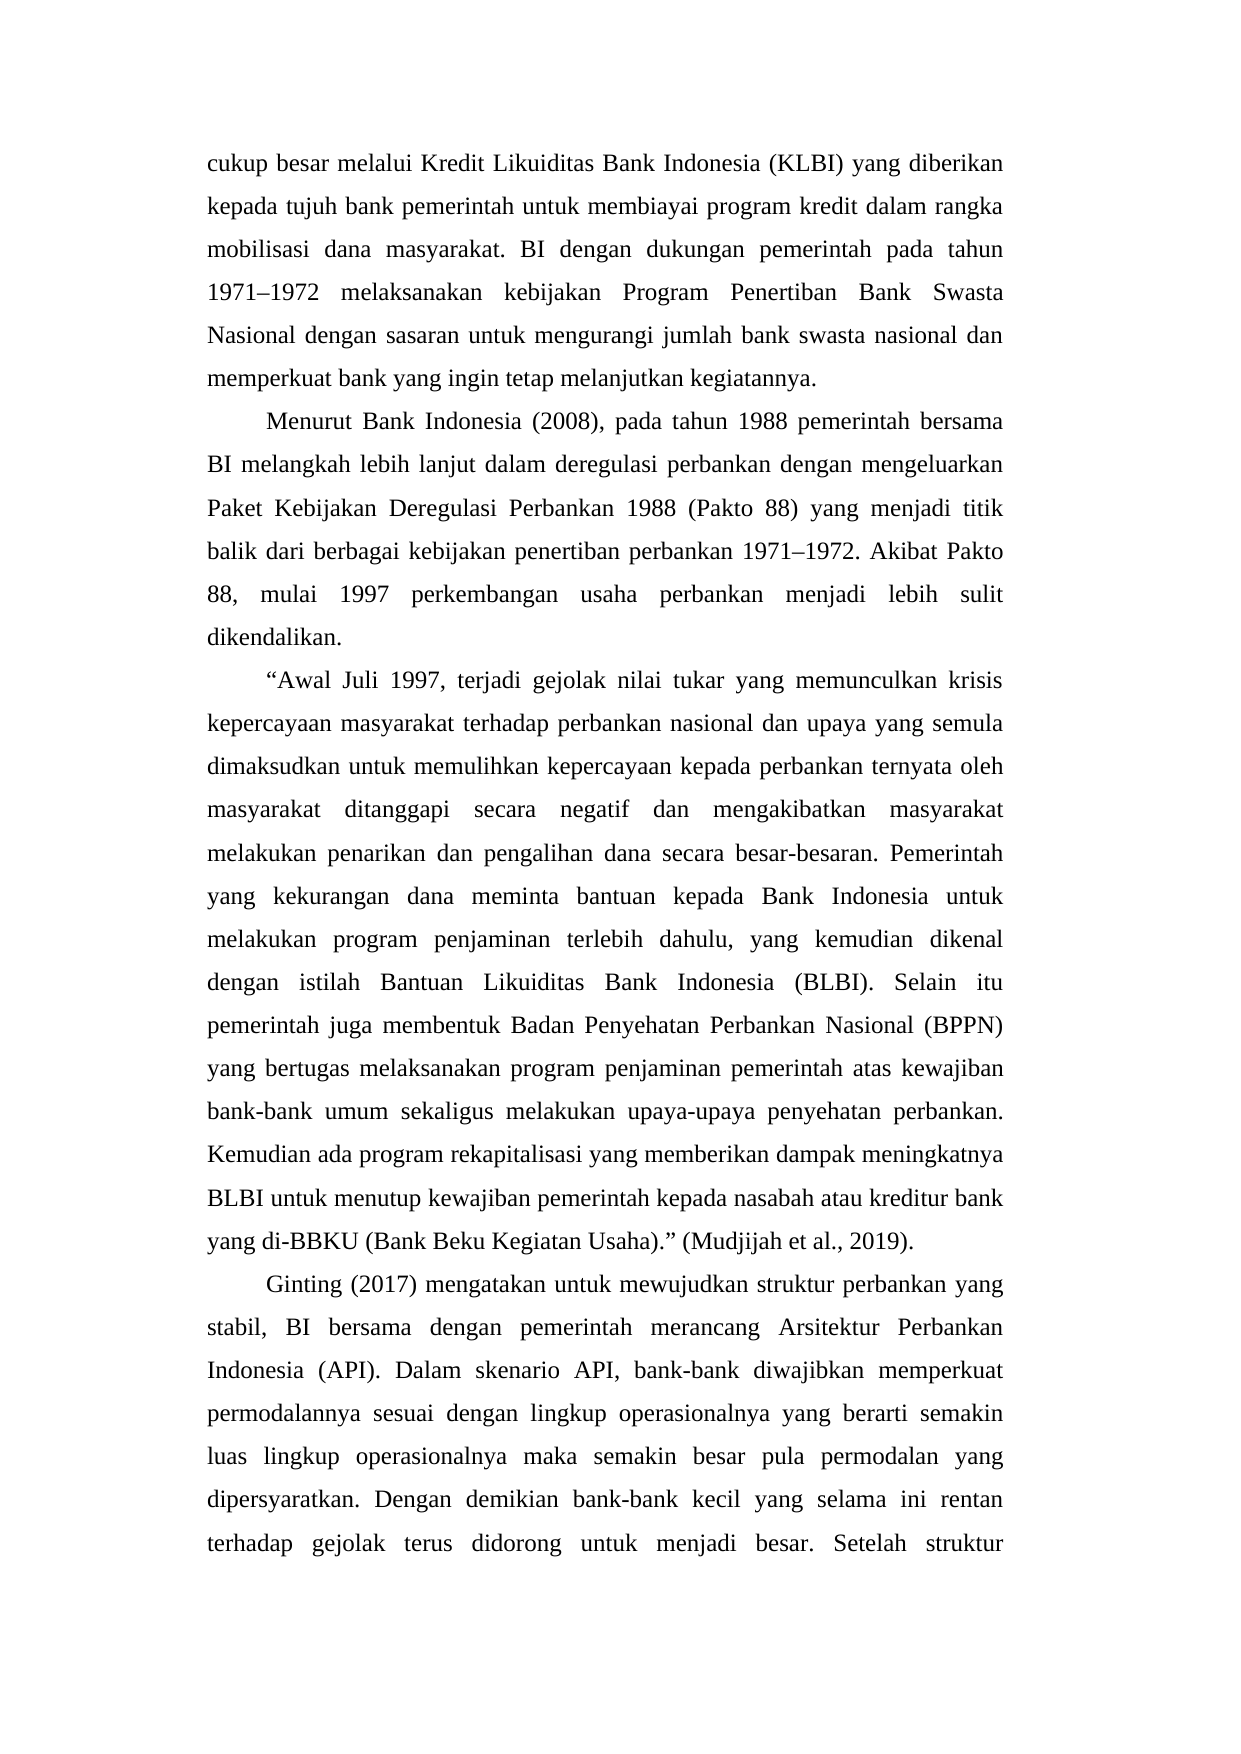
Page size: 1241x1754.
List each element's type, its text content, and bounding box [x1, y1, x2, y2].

text “Awal Juli 1997, terjadi gejolak nilai tukar yang memunculkan krisis kepercayaan masyarakat terhadap perbankan nasional dan upaya yang semula dimaksudkan untuk memulihkan kepercayaan kepada perbankan ternyata oleh masyarakat ditanggapi secara negatif dan mengakibatkan masyarakat melakukan penarikan dan pengalihan dana secara besar-besaran. Pemerintah yang kekurangan dana meminta bantuan kepada Bank Indonesia untuk melakukan program penjaminan terlebih dahulu, yang kemudian dikenal dengan istilah Bantuan Likuiditas Bank Indonesia (BLBI). Selain itu pemerintah juga membentuk Badan Penyehatan Perbankan Nasional (BPPN) yang bertugas melaksanakan program penjaminan pemerintah atas kewajiban bank-bank umum sekaligus melakukan upaya-upaya penyehatan perbankan. Kemudian ada program rekapitalisasi yang memberikan dampak meningkatnya BLBI untuk menutup kewajiban pemerintah kepada nasabah atau kreditur bank yang di-BBKU (Bank Beku Kegiatan Usaha).” (Mudjijah et al., 2019). [207, 665, 1004, 1254]
text Menurut Bank Indonesia (2008), pada tahun 1988 pemerintah bersama BI melangkah lebih lanjut dalam deregulasi perbankan dengan mengeluarkan Paket Kebijakan Deregulasi Perbankan 1988 (Pakto 88) yang menjadi titik balik dari berbagai kebijakan penertiban perbankan 1971–1972. Akibat Pakto 88, mulai 1997 perkembangan usaha perbankan menjadi lebih sulit dikendalikan. [207, 406, 1004, 651]
